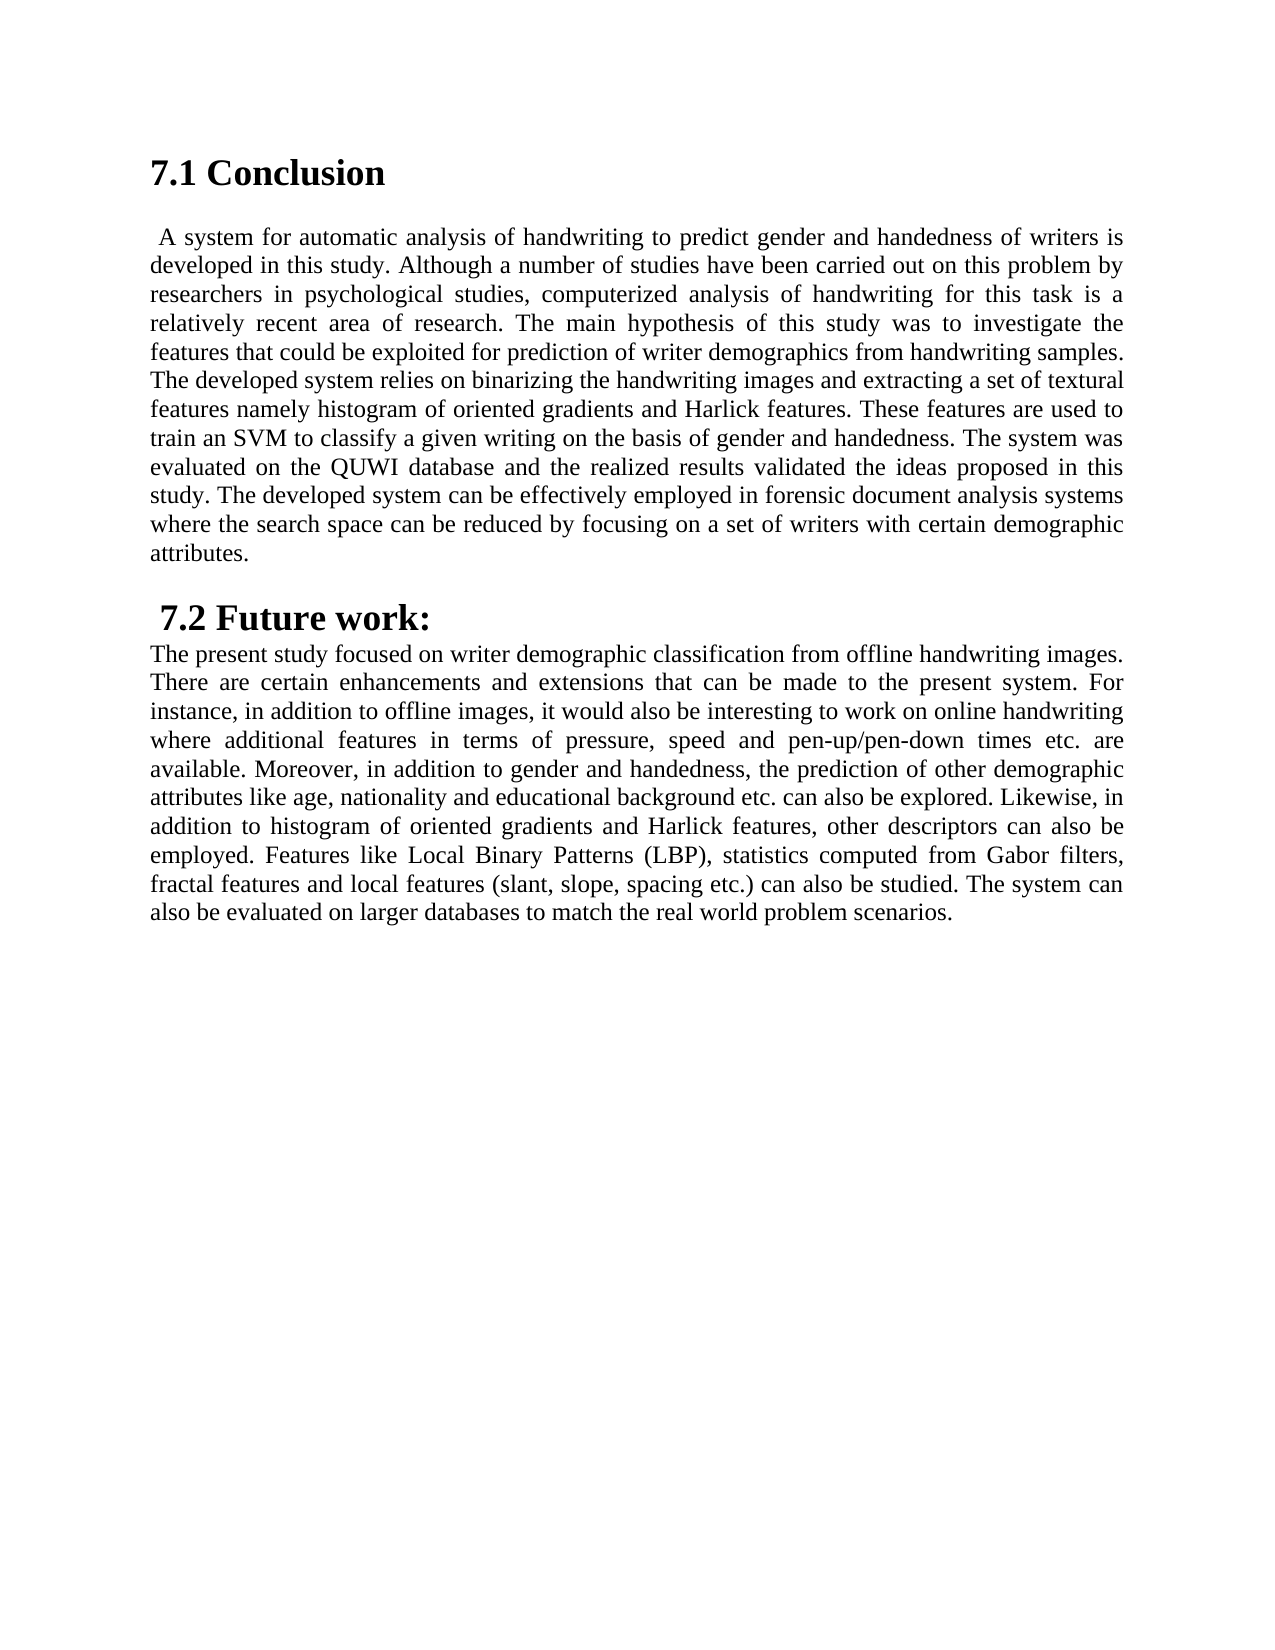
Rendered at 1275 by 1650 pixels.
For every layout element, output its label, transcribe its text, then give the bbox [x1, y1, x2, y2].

text 7.1 Conclusion [150, 150, 1125, 193]
text 7.2 Future work: [150, 596, 1125, 639]
text A system for automatic analysis of handwriting to predict gender and handedness of writers is developed in this study. Although a number of studies have been carried out on this problem by researchers in psychological studies, computerized analysis of handwriting for this task is a relatively recent area of research. The main hypothesis of this study was to investigate the features that could be exploited for prediction of writer demographics from handwriting samples. The developed system relies on binarizing the handwriting images and extracting a set of textural features namely histogram of oriented gradients and Harlick features. These features are used to train an SVM to classify a given writing on the basis of gender and handedness. The system was evaluated on the QUWI database and the realized results validated the ideas proposed in this study. The developed system can be effectively employed in forensic document analysis systems where the search space can be reduced by focusing on a set of writers with certain demographic attributes. [150, 222, 1125, 567]
text The present study focused on writer demographic classification from offline handwriting images. There are certain enhancements and extensions that can be made to the present system. For instance, in addition to offline images, it would also be interesting to work on online handwriting where additional features in terms of pressure, speed and pen-up/pen-down times etc. are available. Moreover, in addition to gender and handedness, the prediction of other demographic attributes like age, nationality and educational background etc. can also be explored. Likewise, in addition to histogram of oriented gradients and Harlick features, other descriptors can also be employed. Features like Local Binary Patterns (LBP), statistics computed from Gabor filters, fractal features and local features (slant, slope, spacing etc.) can also be studied. The system can also be evaluated on larger databases to match the real world problem scenarios. [150, 639, 1125, 926]
